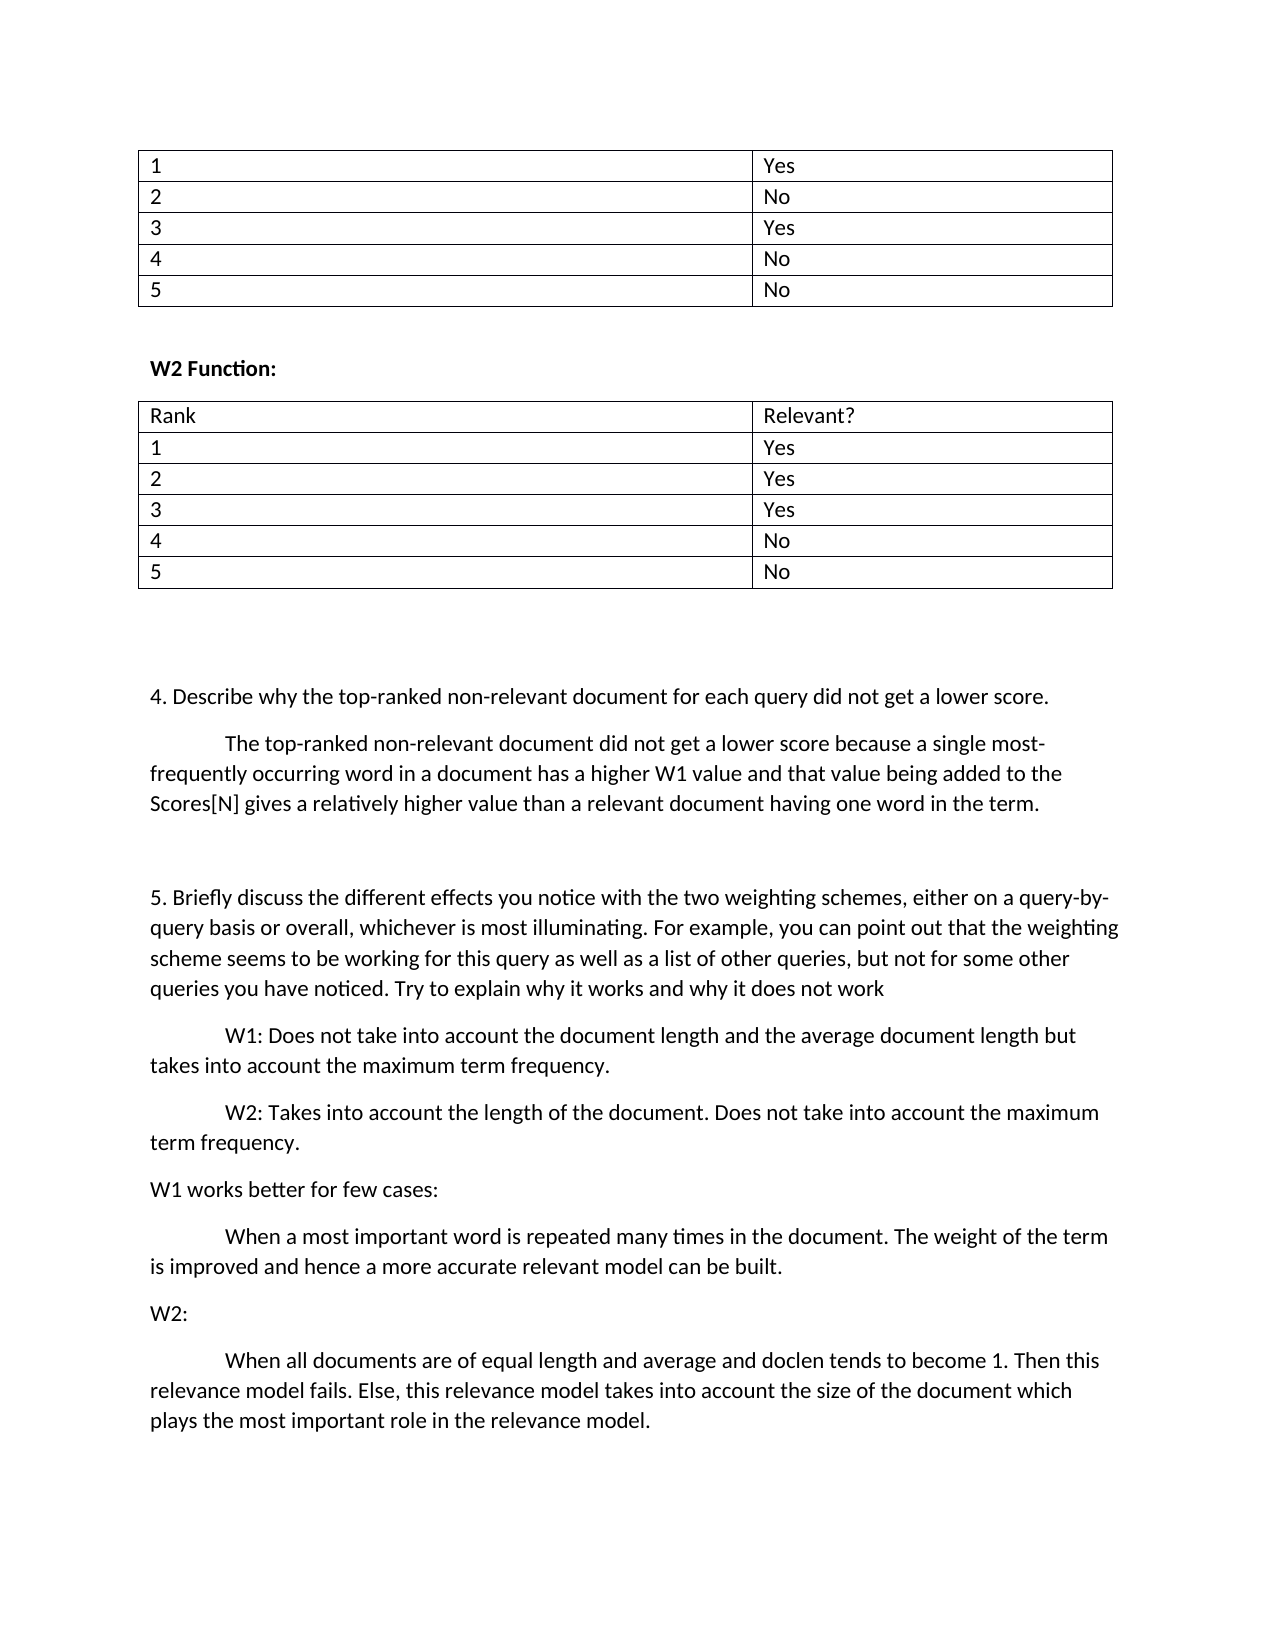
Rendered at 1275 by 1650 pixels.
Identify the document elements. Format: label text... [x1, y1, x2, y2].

text W1: Does not take into account the document length and the average document length but takes into account the maximum term frequency. [150, 1021, 1125, 1079]
table_cell No [753, 526, 1112, 556]
table_header Rank [139, 402, 752, 432]
table_cell 3 [139, 213, 752, 243]
text W1 works better for few cases: [150, 1175, 1125, 1203]
table_cell Yes [753, 433, 1112, 463]
table_cell 2 [139, 182, 752, 212]
text When all documents are of equal length and average and doclen tends to become 1. Then this relevance model fails. Else, this relevance model takes into account the size of the document which plays the most important role in the relevance model. [150, 1346, 1125, 1434]
table_cell 4 [139, 526, 752, 556]
table_cell 2 [139, 464, 752, 494]
table_cell No [753, 557, 1112, 587]
table_cell 4 [139, 245, 752, 274]
text W2 Function: [150, 354, 1125, 382]
table_cell No [753, 276, 1112, 306]
table_cell No [753, 182, 1112, 212]
table_cell Yes [753, 213, 1112, 243]
table_cell 5 [139, 557, 752, 587]
table_cell 1 [139, 151, 752, 181]
table_cell 1 [139, 433, 752, 463]
text 4. Describe why the top-ranked non-relevant document for each query did not get a lower score. [150, 682, 1125, 710]
table_cell 5 [139, 276, 752, 306]
text W2: Takes into account the length of the document. Does not take into account the maximum term frequency. [150, 1098, 1125, 1156]
table_cell Yes [753, 495, 1112, 525]
table_cell Yes [753, 151, 1112, 181]
table_cell Yes [753, 464, 1112, 494]
text The top-ranked non-relevant document did not get a lower score because a single most-frequently occurring word in a document has a higher W1 value and that value being added to the Scores[N] gives a relatively higher value than a relevant document having one word in the term. [150, 729, 1125, 817]
table_cell No [753, 245, 1112, 274]
text W2: [150, 1299, 1125, 1327]
table_cell 3 [139, 495, 752, 525]
text When a most important word is repeated many times in the document. The weight of the term is improved and hence a more accurate relevant model can be built. [150, 1222, 1125, 1280]
text 5. Briefly discuss the different effects you notice with the two weighting schemes, either on a query-by-query basis or overall, whichever is most illuminating. For example, you can point out that the weighting scheme seems to be working for this query as well as a list of other queries, but not for some other queries you have noticed. Try to explain why it works and why it does not work [150, 883, 1125, 1002]
table_header Relevant? [753, 402, 1112, 432]
